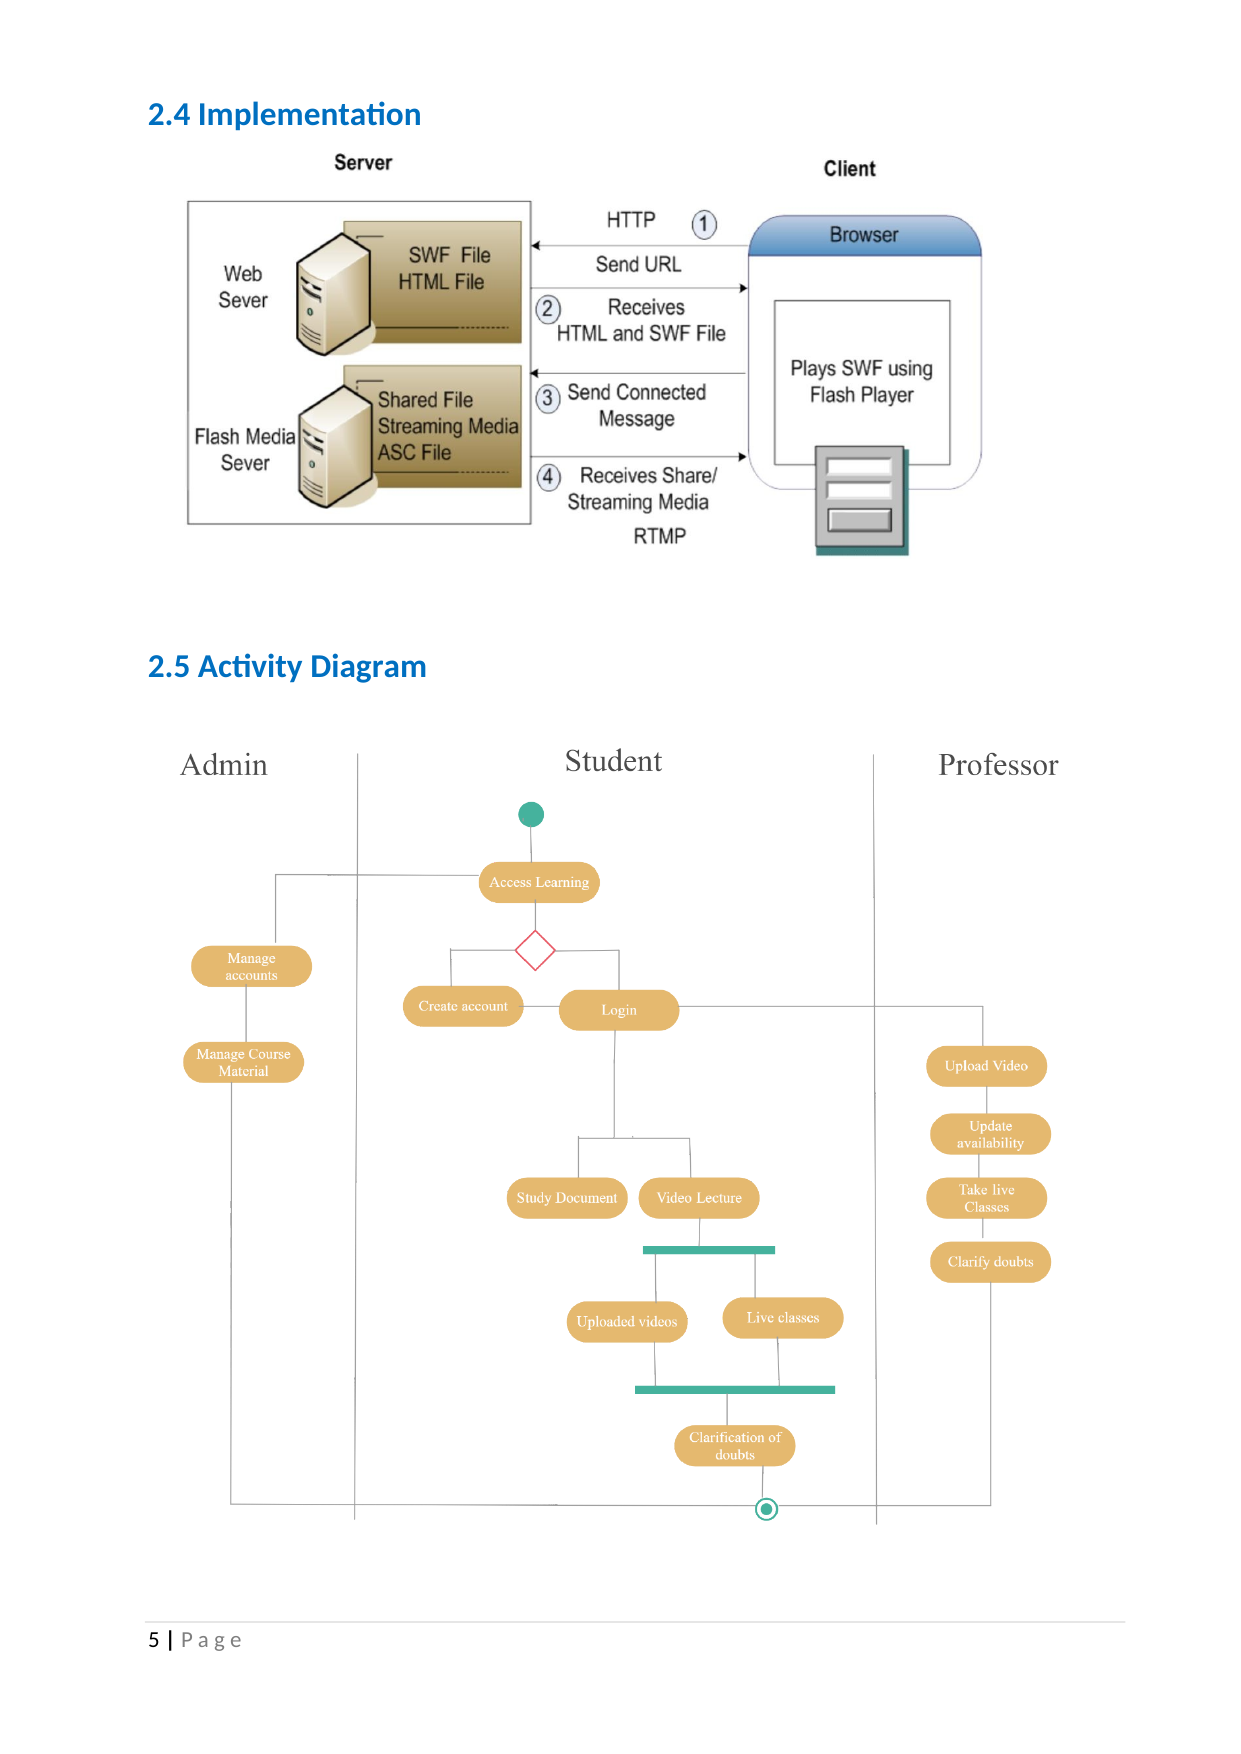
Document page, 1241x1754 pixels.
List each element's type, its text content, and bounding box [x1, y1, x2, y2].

list Activity Diagram [148, 646, 1134, 686]
picture [179, 748, 1059, 1525]
picture [183, 153, 983, 559]
list Implementation [148, 93, 1134, 133]
